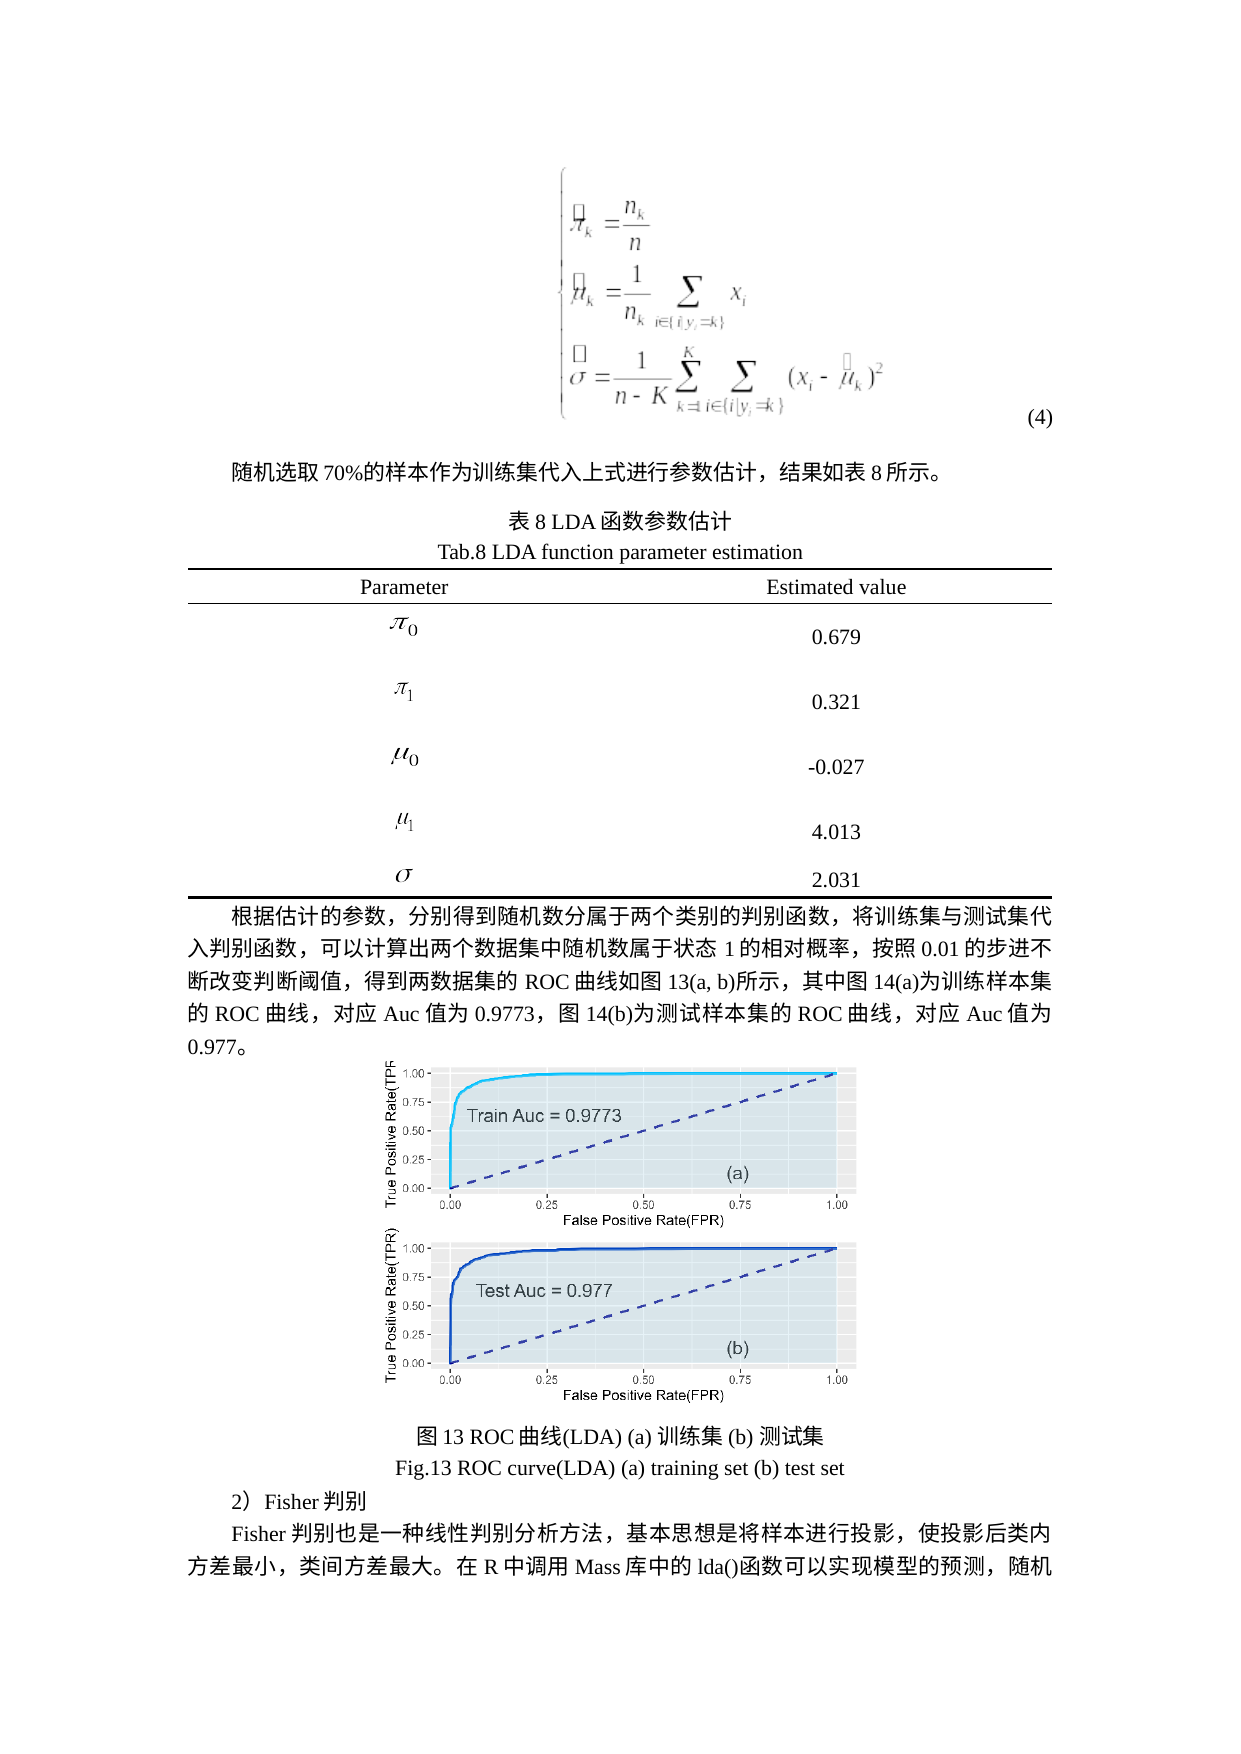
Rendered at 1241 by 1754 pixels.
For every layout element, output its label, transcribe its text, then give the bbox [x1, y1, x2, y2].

table_cell 2.031 [620, 864, 1052, 896]
table_cell [188, 799, 620, 864]
table_cell 0.679 [620, 604, 1052, 669]
text Tab.8 LDA function parameter estimation [187, 536, 1053, 568]
text 根据估计的参数，分别得到随机数分属于两个类别的判别函数，将训练集与测试集代入判别函数，可以计算出两个数据集中随机数属于状态1的相对概率，按照0.01的步进不断改变判断阈值，得到两数据集的ROC曲线如图13(a, b)所示，其中图14(a)为训练样本集的ROC曲线，对应Auc值为0.9773，图14(b)为测试样本集的ROC曲线，对应Auc值为0.977。 [187, 898, 1053, 1061]
text 表8 LDA函数参数估计 [187, 503, 1053, 536]
table_cell 0.321 [620, 669, 1052, 734]
table_cell -0.027 [620, 734, 1052, 799]
table_header Parameter [188, 570, 620, 603]
text 随机选取70%的样本作为训练集代入上式进行参数估计，结果如表8所示。 [187, 454, 1053, 487]
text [187, 1516, 1053, 1581]
table_header Estimated value [620, 570, 1052, 603]
text Fig.13 ROC curve(LDA) (a) training set (b) test set [187, 1451, 1053, 1483]
text 图13 ROC曲线(LDA) (a) 训练集 (b) 测试集 [187, 1418, 1053, 1451]
table_cell [188, 734, 620, 799]
text (4) [187, 162, 1053, 454]
table_cell [188, 864, 620, 896]
table_cell [188, 669, 620, 734]
table_cell [188, 604, 620, 669]
picture [378, 1061, 863, 1410]
text 2）Fisher判别 [187, 1483, 1053, 1516]
table_cell 4.013 [620, 799, 1052, 864]
